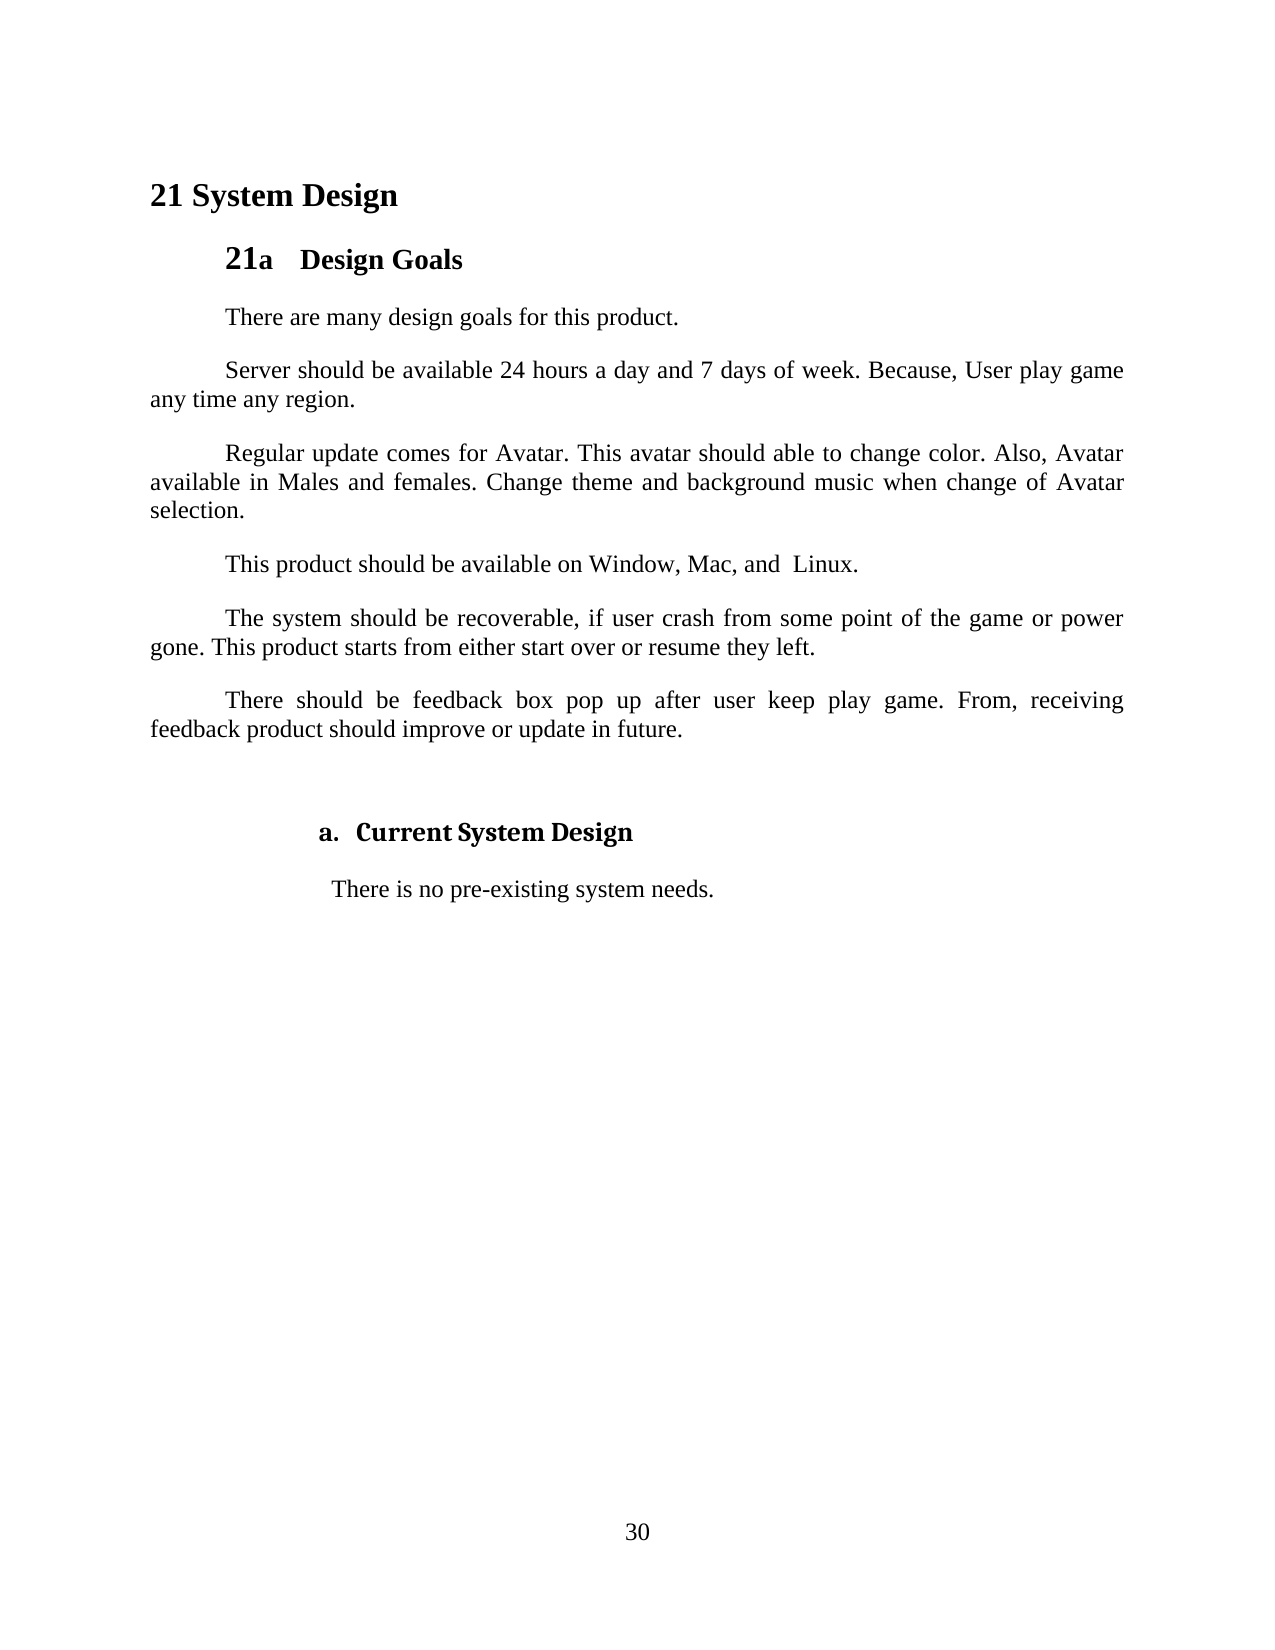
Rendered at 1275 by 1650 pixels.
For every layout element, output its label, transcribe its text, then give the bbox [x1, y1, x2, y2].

text 21a Design Goals [150, 238, 1125, 277]
text This product should be available on Window, Mac, and Linux. [150, 549, 1125, 578]
text The system should be recoverable, if user crash from some point of the game or power gone. This product starts from either start over or resume they left. [150, 603, 1125, 660]
text There is no pre-existing system needs. [150, 874, 1125, 902]
subtitle Current System Design [319, 817, 1125, 849]
text 21 System Design [150, 175, 1125, 213]
text Regular update comes for Avatar. This avatar should able to change color. Also, Avatar available in Males and females. Change theme and background music when change of Avatar selection. [150, 438, 1125, 524]
text There should be feedback box pop up after user keep play game. From, receiving feedback product should improve or update in future. [150, 685, 1125, 743]
text Server should be available 24 hours a day and 7 days of week. Because, User play game any time any region. [150, 355, 1125, 413]
text There are many design goals for this product. [150, 302, 1125, 330]
